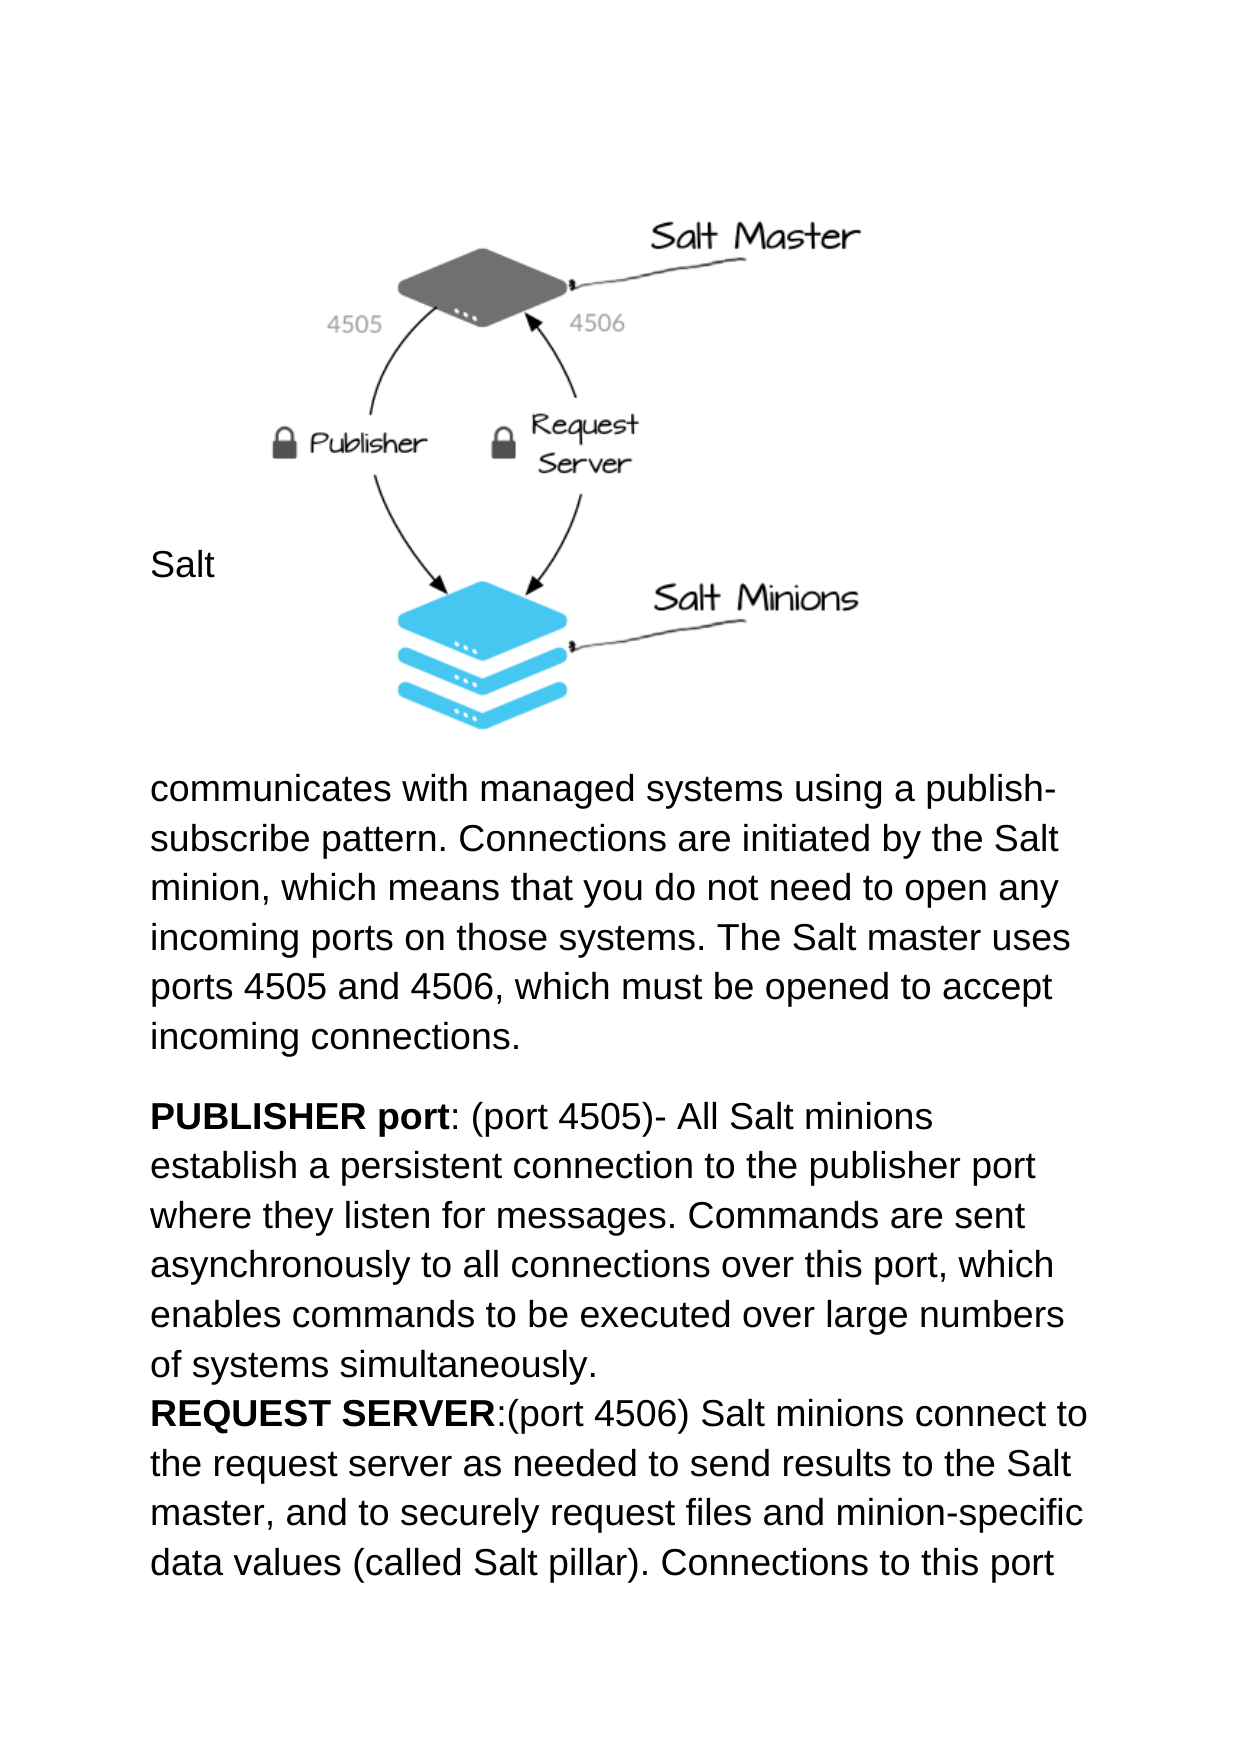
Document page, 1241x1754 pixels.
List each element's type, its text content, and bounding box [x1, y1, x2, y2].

text PUBLISHER port: (port 4505)- All Salt minions establish a persistent connection to the publisher port where they listen for messages. Commands are sent asynchronously to all connections over this port, which enables commands to be executed over large numbers of systems simultaneously. [150, 1094, 1090, 1385]
text Salt communicates with managed systems using a publish-subscribe pattern. Connections are initiated by the Salt minion, which means that you do not need to open any incoming ports on those systems. The Salt master uses ports 4505 and 4506, which must be opened to accept incoming connections. [150, 543, 1090, 1057]
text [150, 1391, 1090, 1583]
picture [253, 184, 890, 748]
